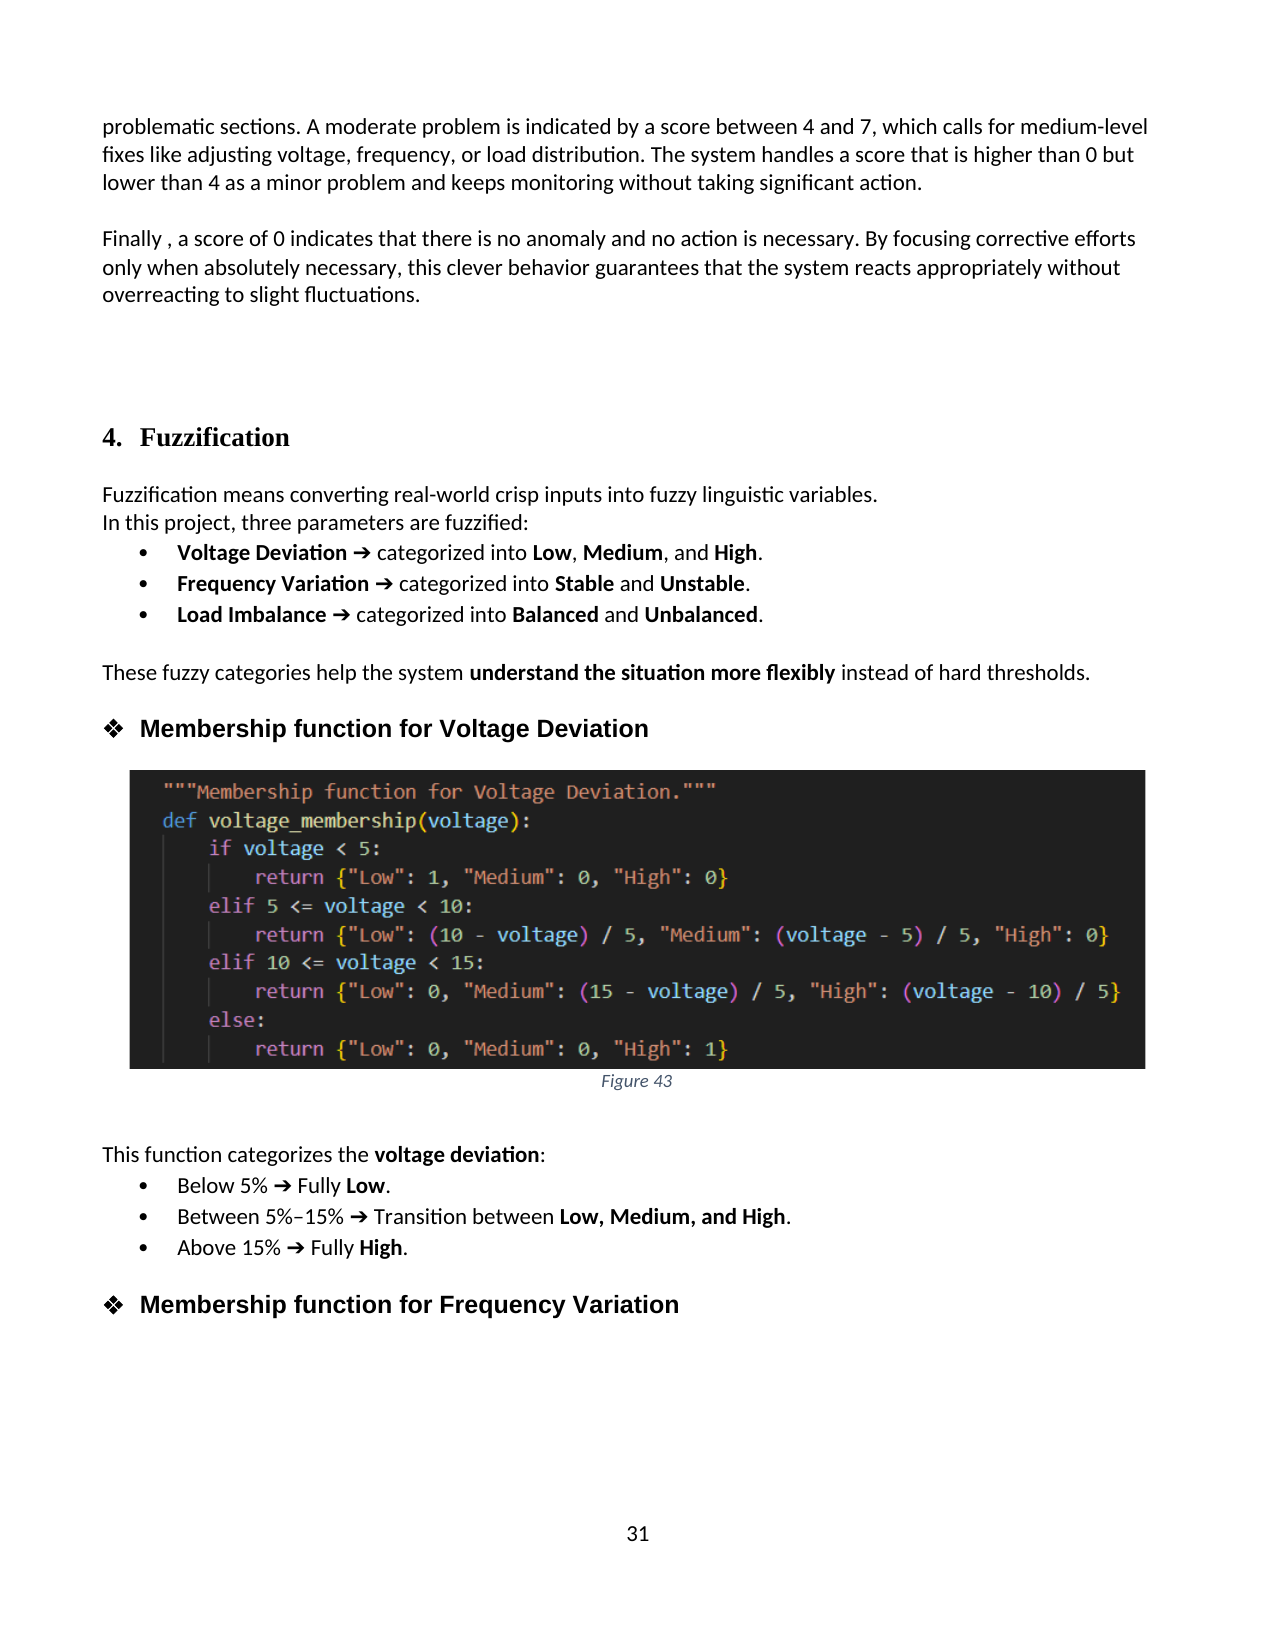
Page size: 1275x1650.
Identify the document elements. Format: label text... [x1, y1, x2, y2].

list Voltage Deviation ➔ categorized into Low, Medium, and High. [139, 536, 1173, 567]
text Figure 43 [102, 1069, 1173, 1092]
text Fuzzification means converting real-world crisp inputs into fuzzy linguistic variables. In this project, three parameters are fuzzified: [102, 480, 1173, 536]
list Frequency Variation ➔ categorized into Stable and Unstable. [139, 567, 1173, 598]
text These fuzzy categories help the system understand the situation more flexibly instead of hard thresholds. [102, 658, 1173, 686]
list Load Imbalance ➔ categorized into Balanced and Unbalanced. [139, 598, 1173, 630]
list Between 5%–15% ➔ Transition between Low, Medium, and High. [139, 1200, 1173, 1231]
text This function categorizes the voltage deviation: [102, 1141, 1173, 1169]
subtitle Membership function for Frequency Variation [102, 1290, 1173, 1319]
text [102, 112, 1173, 197]
list Below 5% ➔ Fully Low. [139, 1169, 1173, 1200]
list Above 15% ➔ Fully High. [139, 1231, 1173, 1262]
subtitle Membership function for Voltage Deviation [102, 714, 1173, 743]
text Finally , a score of 0 indicates that there is no anomaly and no action is necessary. By focusing corrective efforts only when absolutely necessary, this clever behavior guarantees that the system reacts appropriately without overreacting to slight fluctuations. [102, 224, 1173, 309]
picture [129, 770, 1146, 1069]
subtitle Fuzzification [102, 421, 1173, 452]
